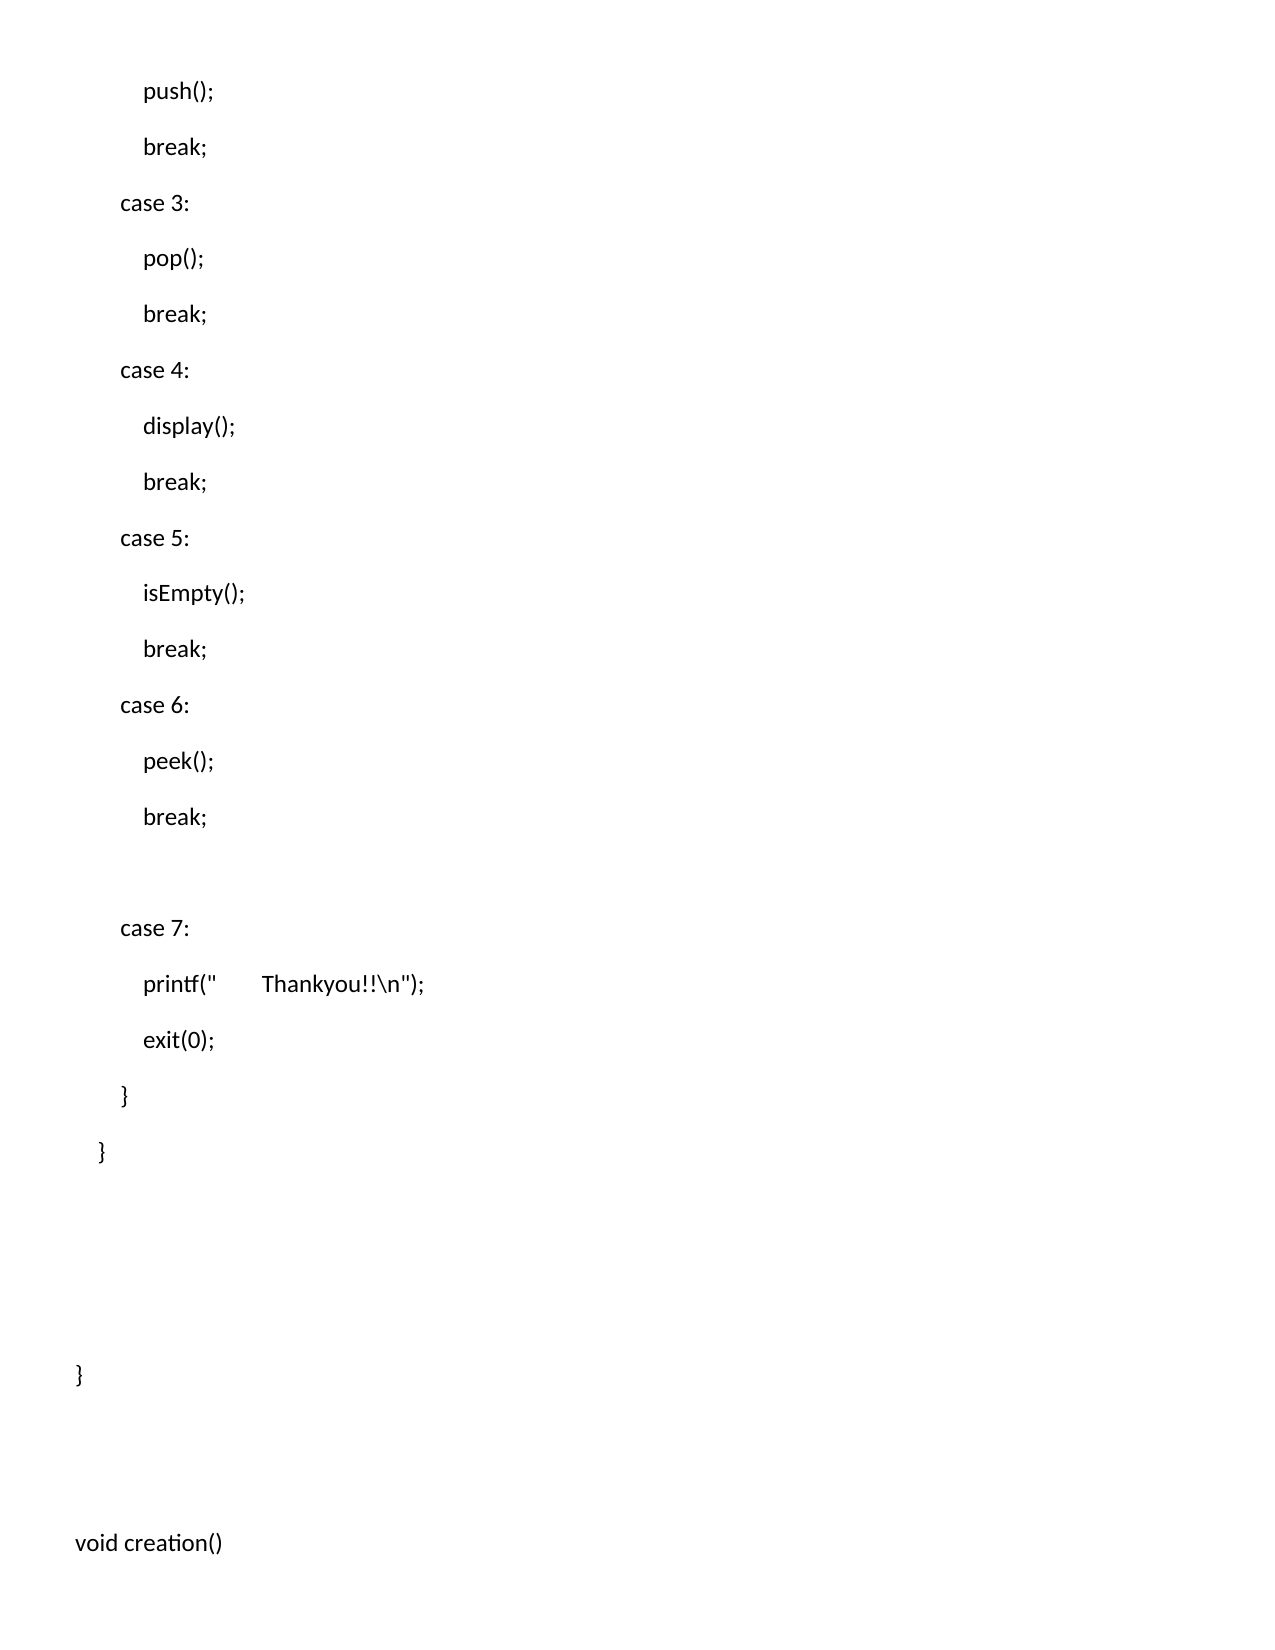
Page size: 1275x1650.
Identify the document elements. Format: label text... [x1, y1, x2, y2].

text isEmpty(); [75, 577, 1200, 608]
text break; [75, 298, 1200, 329]
text pop(); [75, 242, 1200, 273]
text case 5: [75, 522, 1200, 552]
text break; [75, 801, 1200, 831]
text case 4: [75, 354, 1200, 385]
text exit(0); [75, 1024, 1200, 1055]
text printf(" Thankyou!!\n"); [75, 968, 1200, 999]
text case 3: [75, 187, 1200, 217]
text case 6: [75, 689, 1200, 720]
text case 7: [75, 912, 1200, 943]
text } [75, 1136, 1200, 1166]
text void creation() [75, 1527, 1200, 1557]
text display(); [75, 410, 1200, 441]
text } [75, 1359, 1200, 1390]
text break; [75, 466, 1200, 496]
text push(); [75, 75, 1200, 106]
text } [75, 1080, 1200, 1111]
text peek(); [75, 745, 1200, 776]
text break; [75, 633, 1200, 664]
text break; [75, 131, 1200, 161]
